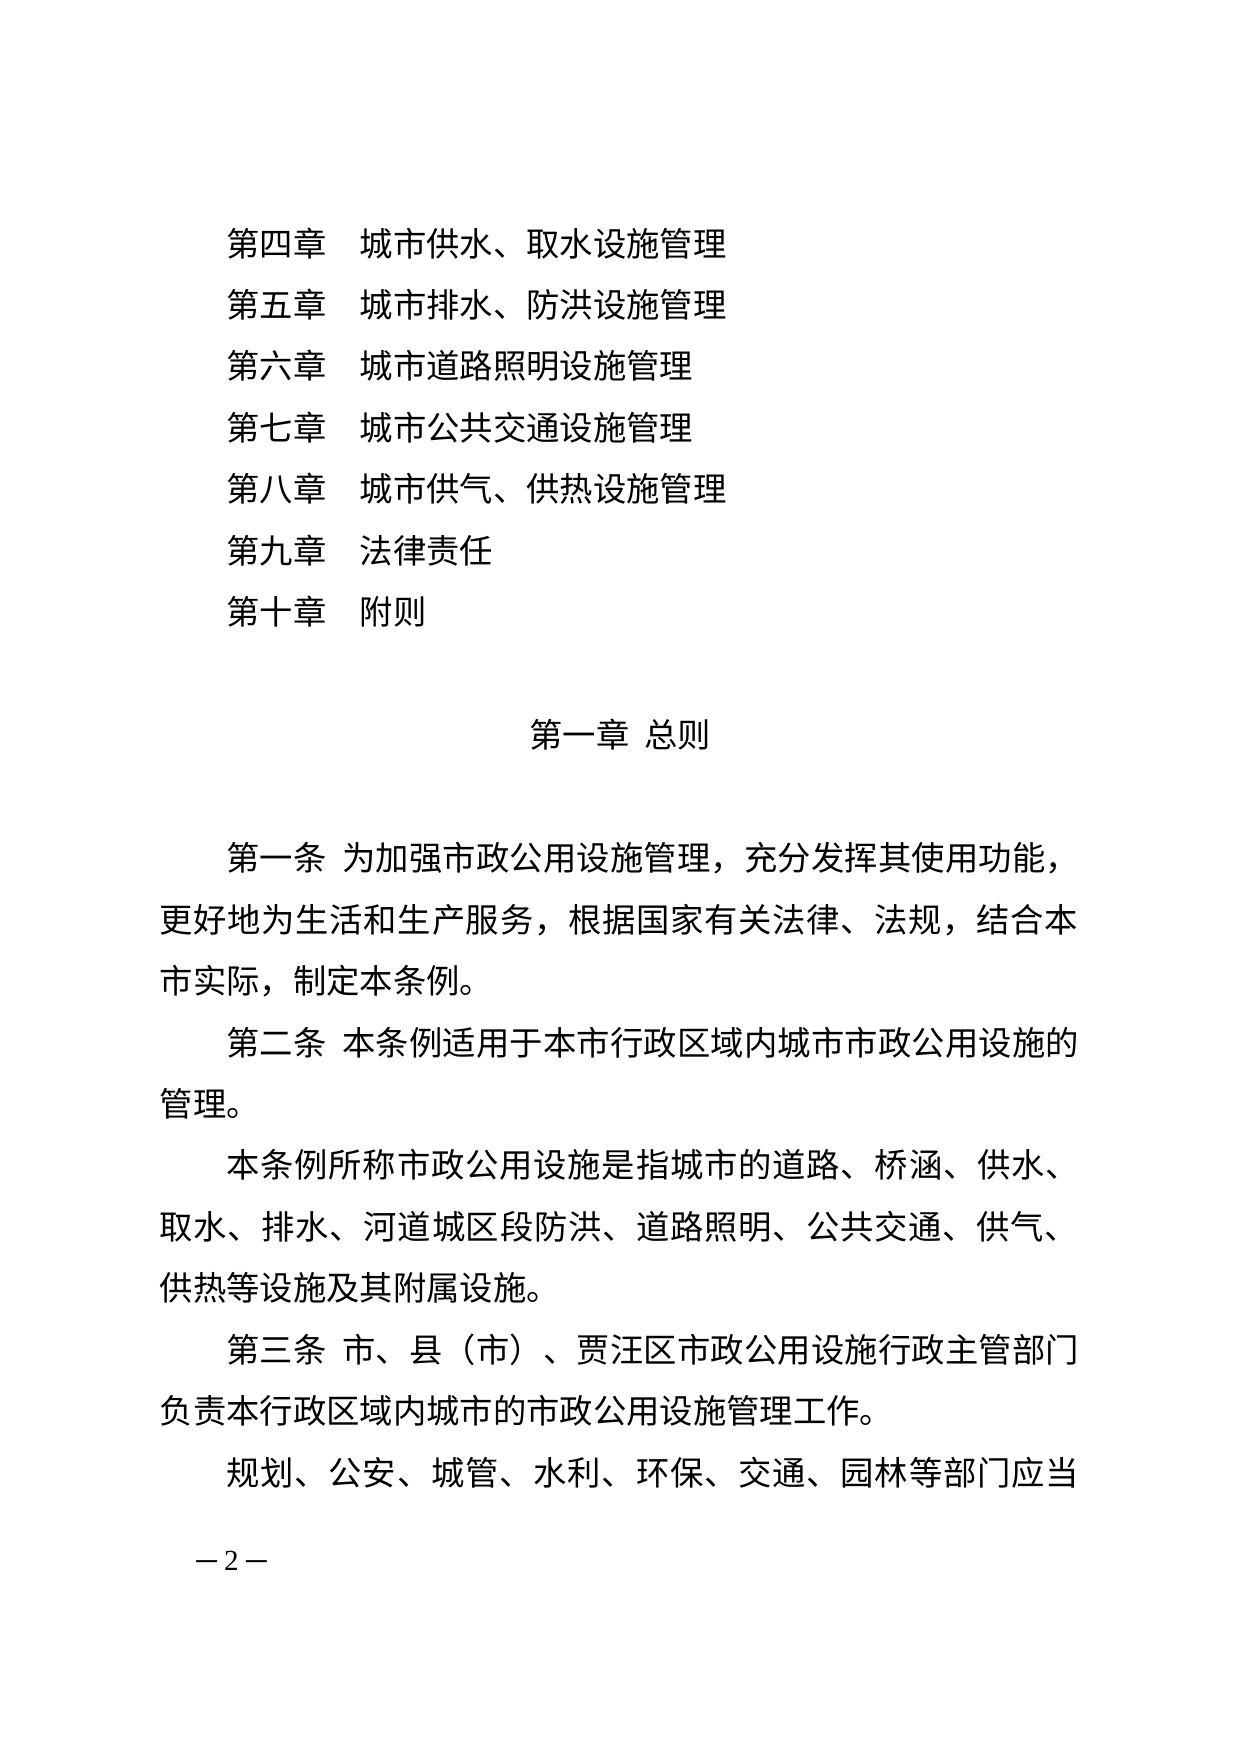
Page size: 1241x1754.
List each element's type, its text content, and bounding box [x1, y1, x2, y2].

text 第十章 附则 [159, 576, 1081, 637]
text 第一条 为加强市政公用设施管理，充分发挥其使用功能，更好地为生活和生产服务，根据国家有关法律、法规，结合本市实际，制定本条例。 [159, 821, 1081, 1006]
text 第八章 城市供气、供热设施管理 [159, 453, 1081, 514]
text 第一章 总则 [159, 698, 1081, 760]
text 第九章 法律责任 [159, 514, 1081, 576]
text 第七章 城市公共交通设施管理 [159, 391, 1081, 453]
text 第六章 城市道路照明设施管理 [159, 330, 1081, 391]
text 第三条 市、县（市）、贾汪区市政公用设施行政主管部门负责本行政区域内城市的市政公用设施管理工作。 [159, 1313, 1081, 1436]
text 第四章 城市供水、取水设施管理 [159, 207, 1081, 268]
text 本条例所称市政公用设施是指城市的道路、桥涵、供水、取水、排水、河道城区段防洪、道路照明、公共交通、供气、供热等设施及其附属设施。 [159, 1129, 1081, 1313]
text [159, 1436, 1081, 1497]
text 第五章 城市排水、防洪设施管理 [159, 268, 1081, 330]
text 第二条 本条例适用于本市行政区域内城市市政公用设施的管理。 [159, 1006, 1081, 1129]
